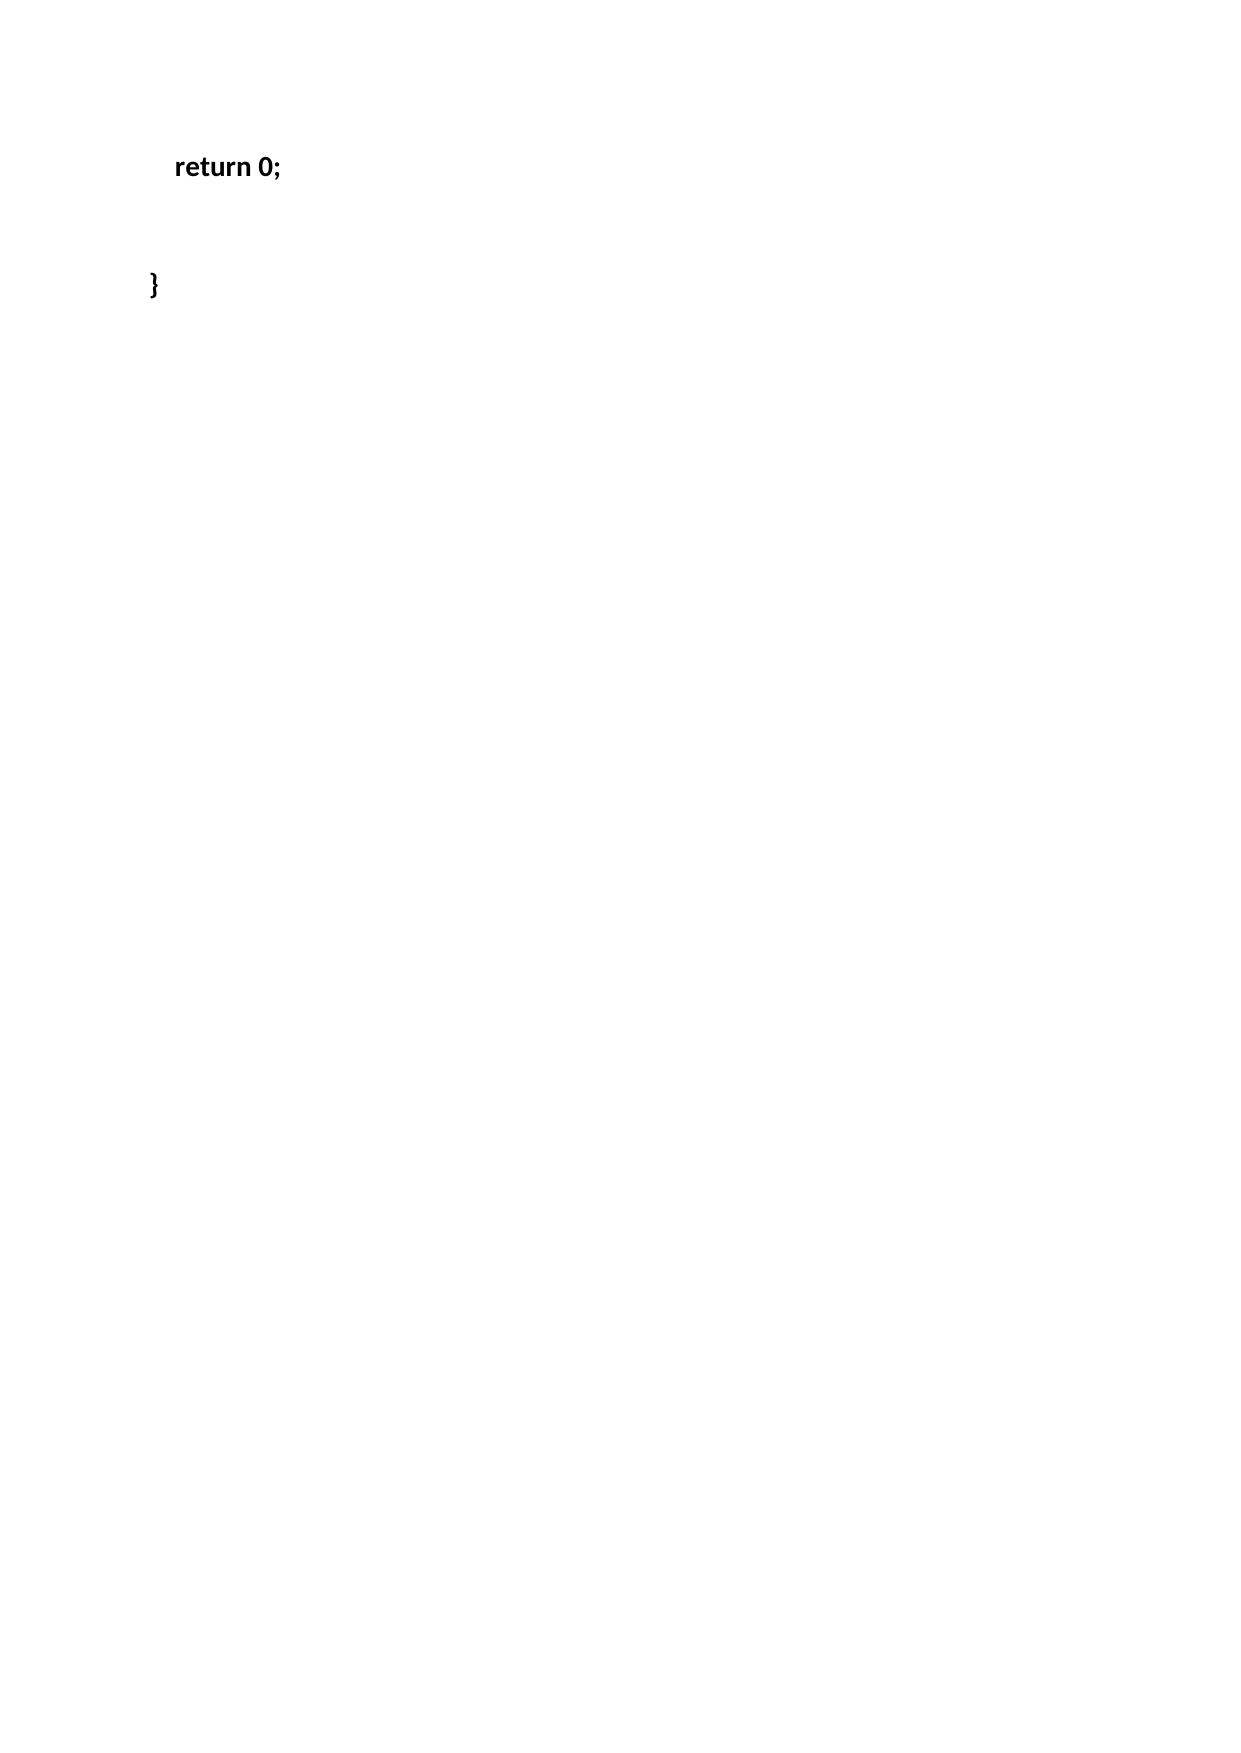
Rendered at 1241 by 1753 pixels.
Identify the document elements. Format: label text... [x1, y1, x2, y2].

text return 0; [148, 148, 1087, 184]
text } [148, 266, 1087, 301]
